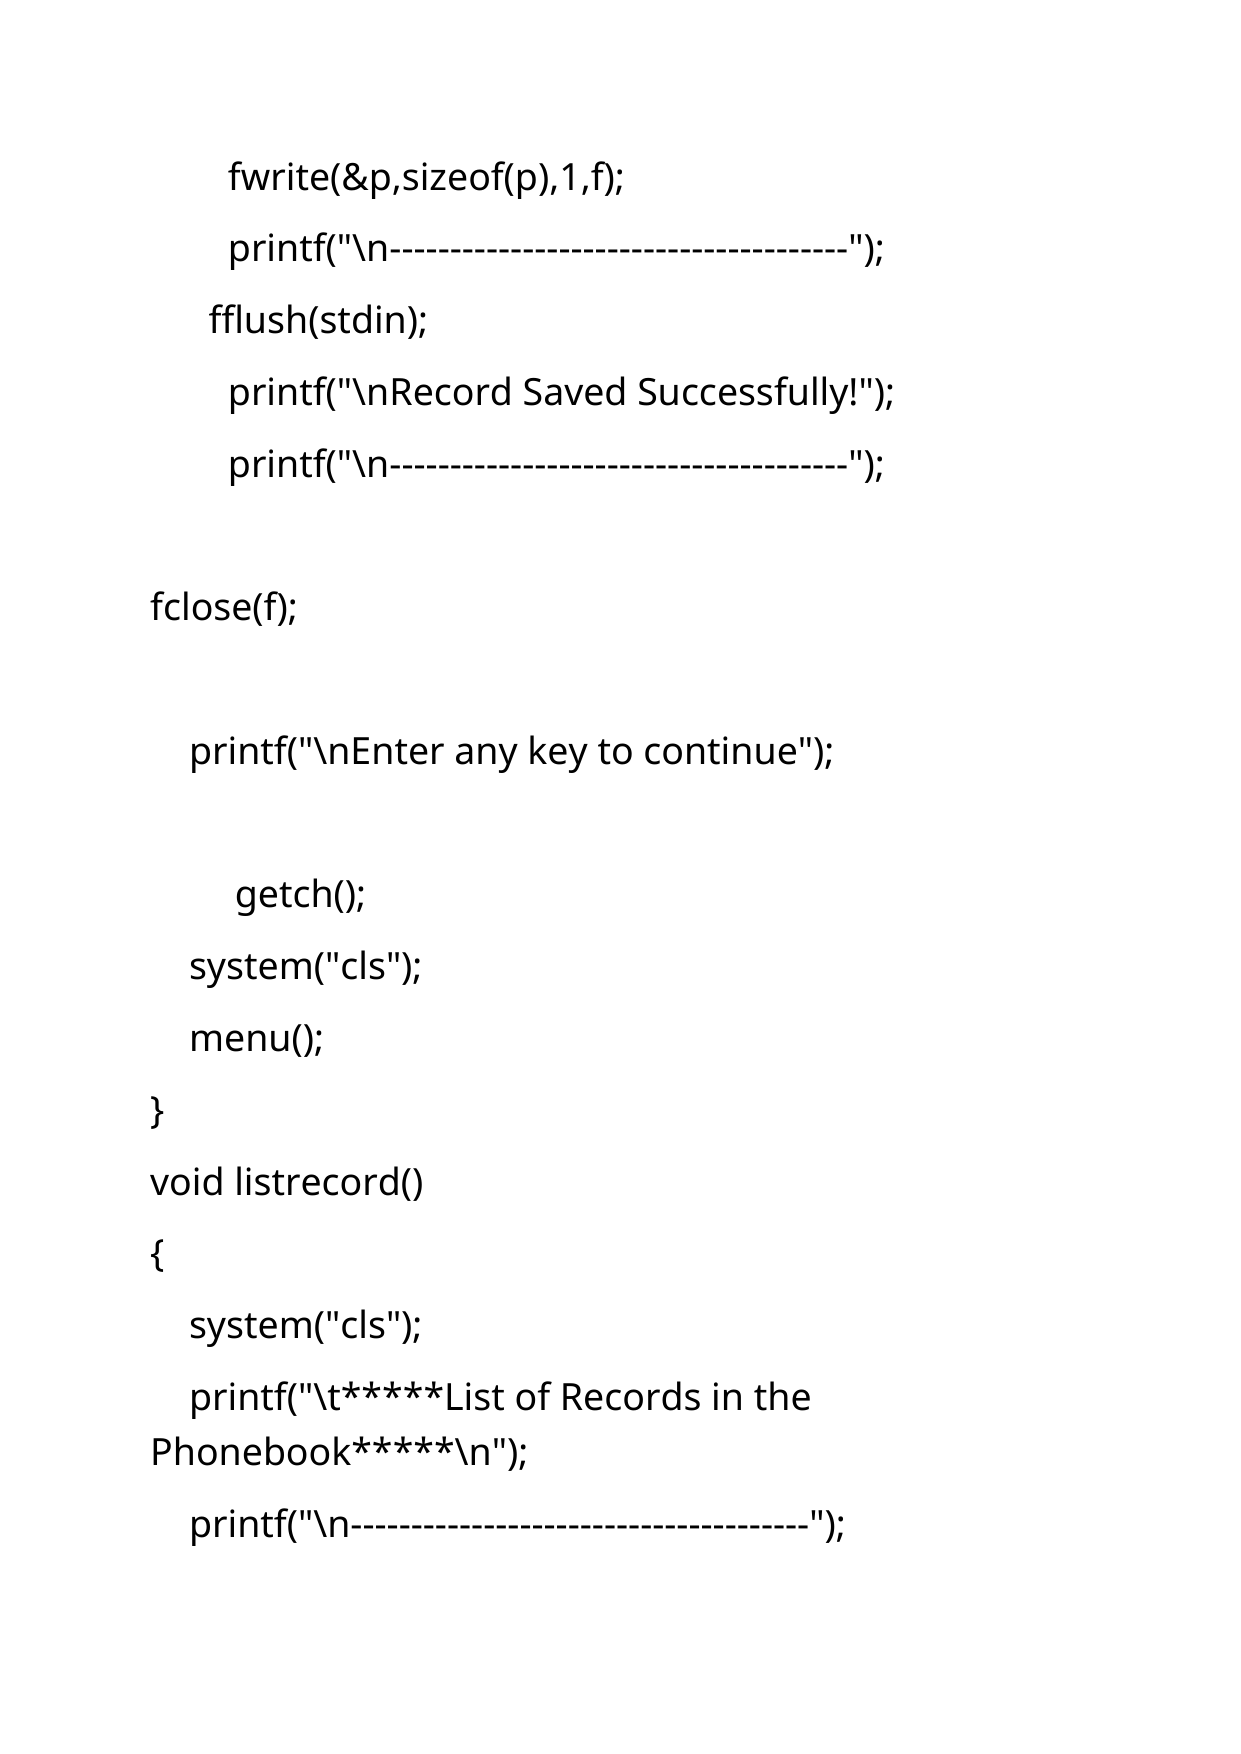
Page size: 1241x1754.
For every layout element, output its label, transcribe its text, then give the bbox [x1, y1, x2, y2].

text fclose(f); [150, 581, 1090, 632]
text { [150, 1227, 1090, 1278]
text printf("\nRecord Saved Successfully!"); [150, 365, 1090, 416]
text fflush(stdin); [150, 293, 1090, 344]
text printf("\n--------------------------------------"); [150, 222, 1090, 273]
text getch(); [150, 868, 1090, 919]
text menu(); [150, 1011, 1090, 1062]
text system("cls"); [150, 939, 1090, 991]
text printf("\n--------------------------------------"); [150, 437, 1090, 488]
text fwrite(&p,sizeof(p),1,f); [150, 150, 1090, 201]
text printf("\n--------------------------------------"); [150, 1497, 1090, 1548]
text printf("\nEnter any key to continue"); [150, 724, 1090, 775]
text printf("\t*****List of Records in the Phonebook*****\n"); [150, 1370, 1090, 1476]
text system("cls"); [150, 1298, 1090, 1349]
text void listrecord() [150, 1155, 1090, 1206]
text } [150, 1083, 1090, 1134]
